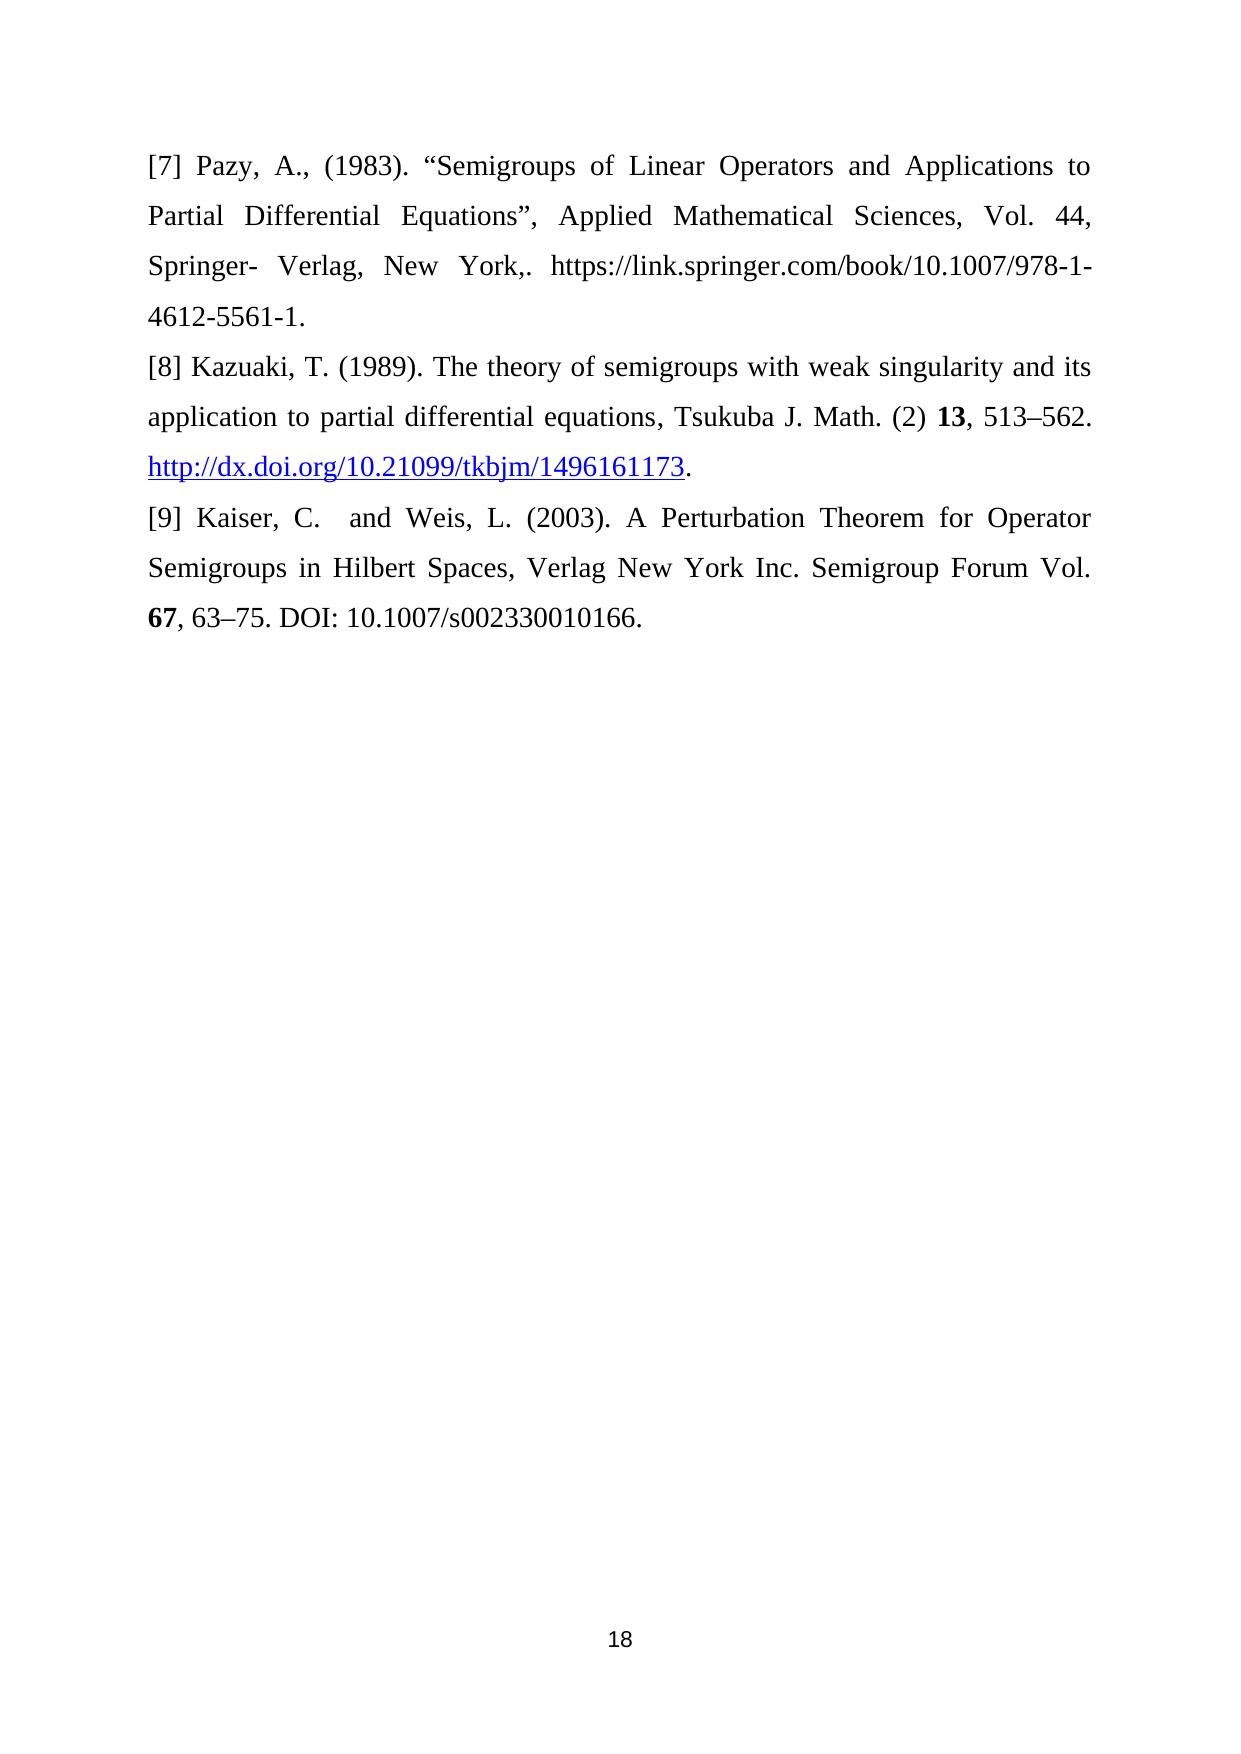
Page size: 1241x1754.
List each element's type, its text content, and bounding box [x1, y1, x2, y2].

text [7] Pazy, A., (1983). “Semigroups of Linear Operators and Applications to Partial Differential Equations”, Applied Mathematical Sciences, Vol. 44, Springer- Verlag, New York,. https://link.springer.com/book/10.1007/978-1-4612-5561-1. [148, 148, 1092, 332]
text [8] Kazuaki, T. (1989). The theory of semigroups with weak singularity and its application to partial differential equations, Tsukuba J. Math. (2) 13, 513–562. http://dx.doi.org/10.21099/tkbjm/1496161173. [148, 349, 1092, 483]
text [9] Kaiser, C. and Weis, L. (2003). A Perturbation Theorem for Operator Semigroups in Hilbert Spaces, Verlag New York Inc. Semigroup Forum Vol. 67, 63–75. DOI: 10.1007/s002330010166. [148, 500, 1092, 634]
